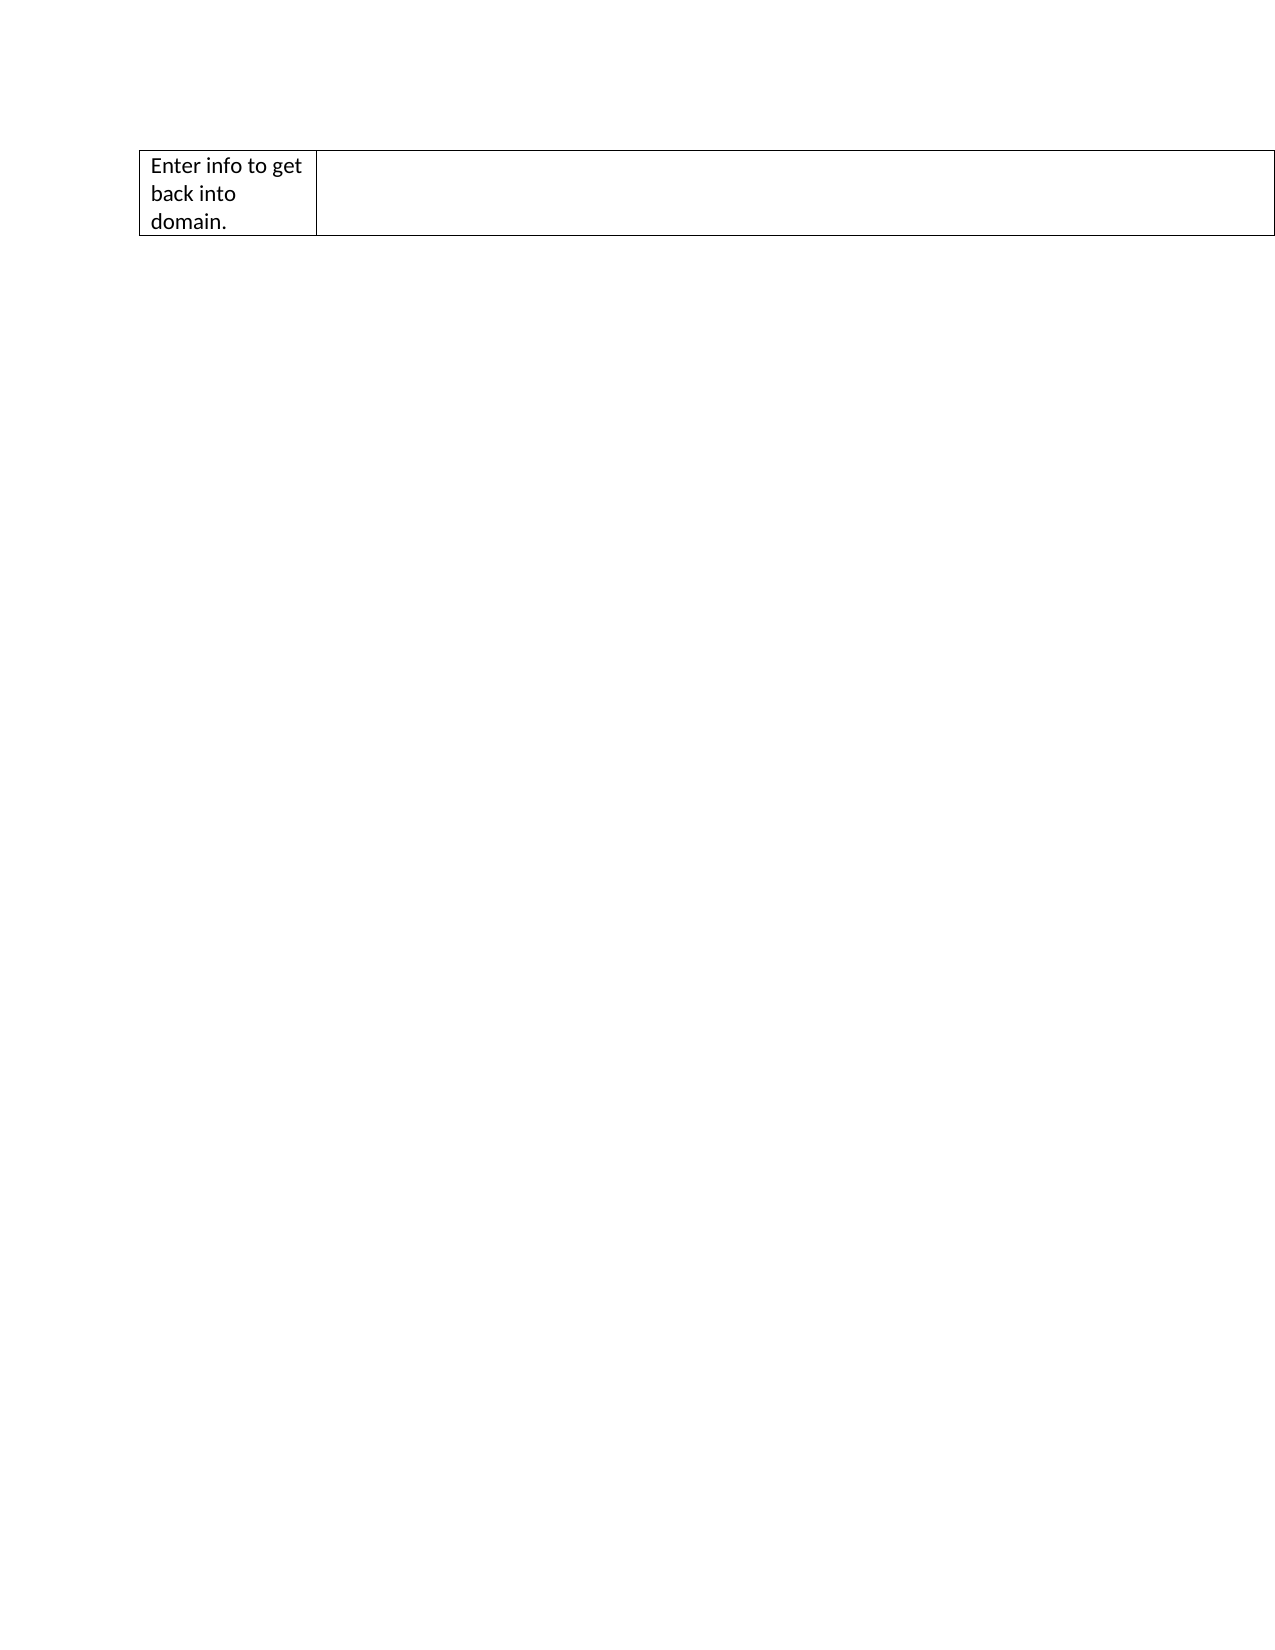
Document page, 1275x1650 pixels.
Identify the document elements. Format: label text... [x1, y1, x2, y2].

table_cell [317, 151, 1274, 235]
table_cell Enter info to get back into domain. [140, 151, 316, 235]
